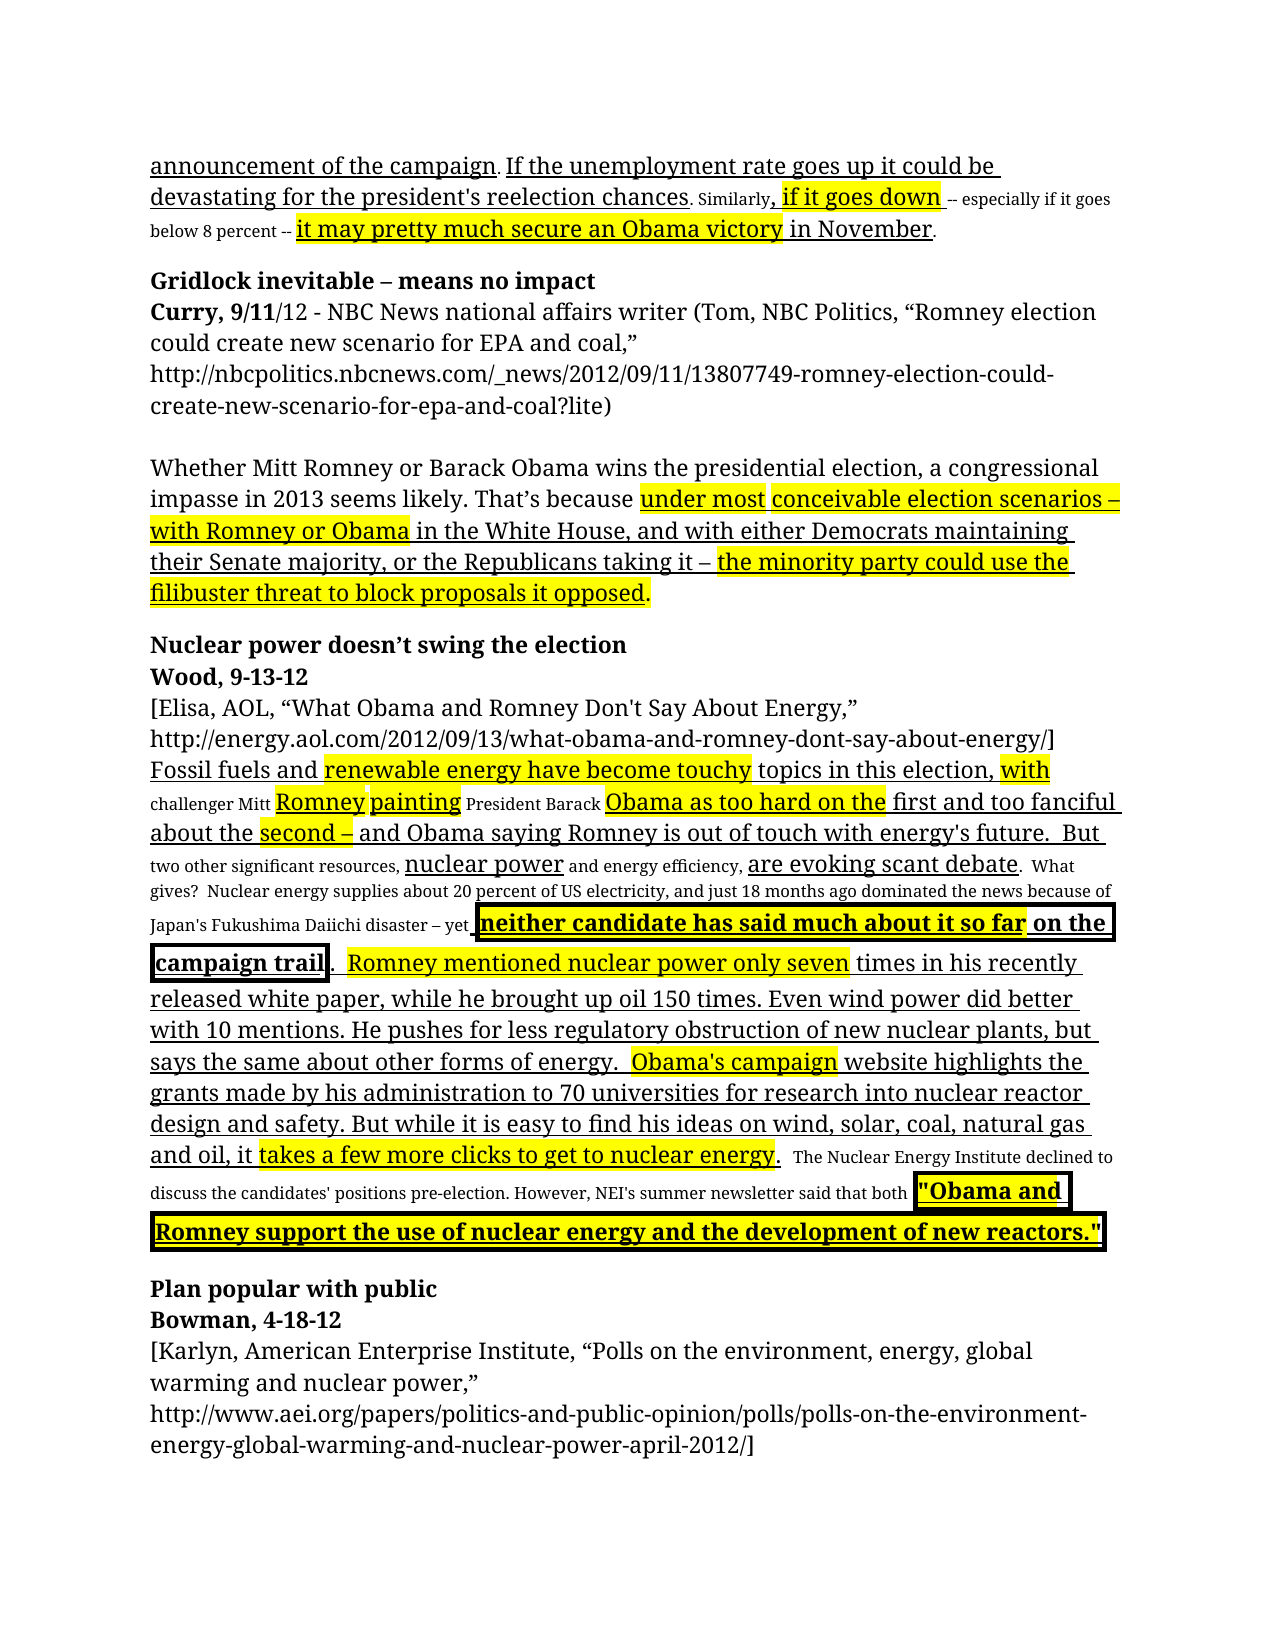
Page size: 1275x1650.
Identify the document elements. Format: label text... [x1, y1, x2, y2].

text [Elisa, AOL, “What Obama and Romney Don't Say About Energy,” http://energy.aol.com/2012/09/13/what-obama-and-romney-dont-say-about-energy/] [150, 692, 1125, 754]
text Bowman, 4-18-12 [150, 1304, 1125, 1335]
subtitle Nuclear power doesn’t swing the election [150, 629, 1125, 660]
subtitle Gridlock inevitable – means no impact [150, 264, 1125, 296]
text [150, 150, 1125, 244]
text Wood, 9-13-12 [150, 660, 1125, 692]
text Whether Mitt Romney or Barack Obama wins the presidential election, a congressional impasse in 2013 seems likely. That’s because under most conceivable election scenarios – with Romney or Obama in the White House, and with either Democrats maintaining their Senate majority, or the Republicans taking it – the minority party could use the filibuster threat to block proposals it opposed. [150, 452, 1125, 608]
text [Karlyn, American Enterprise Institute, “Polls on the environment, energy, global warming and nuclear power,” http://www.aei.org/papers/politics-and-public-opinion/polls/polls-on-the-environment-energy-global-warming-and-nuclear-power-april-2012/] [150, 1335, 1125, 1460]
text Curry, 9/11/12 - NBC News national affairs writer (Tom, NBC Politics, “Romney election could create new scenario for EPA and coal,” http://nbcpolitics.nbcnews.com/_news/2012/09/11/13807749-romney-election-could-create-new-scenario-for-epa-and-coal?lite) [150, 296, 1125, 421]
subtitle Plan popular with public [150, 1273, 1125, 1304]
text Fossil fuels and renewable energy have become touchy topics in this election, with challenger Mitt Romney painting President Barack Obama as too hard on the first and too fanciful about the second – and Obama saying Romney is out of touch with energy's future. But two other significant resources, nuclear power and energy efficiency, are evoking scant debate. What gives? Nuclear energy supplies about 20 percent of US electricity, and just 18 months ago dominated the news because of Japan's Fukushima Daiichi disaster – yet neither candidate has said much about it so far on the campaign trail. Romney mentioned nuclear power only seven times in his recently released white paper, while he brought up oil 150 times. Even wind power did better with 10 mentions. He pushes for less regulatory obstruction of new nuclear plants, but says the same about other forms of energy. Obama's campaign website highlights the grants made by his administration to 70 universities for research into nuclear reactor design and safety. But while it is easy to find his ideas on wind, solar, coal, natural gas and oil, it takes a few more clicks to get to nuclear energy. The Nuclear Energy Institute declined to discuss the candidates' positions pre-election. However, NEI's summer newsletter said that both "Obama and Romney support the use of nuclear energy and the development of new reactors." [150, 754, 1125, 1252]
